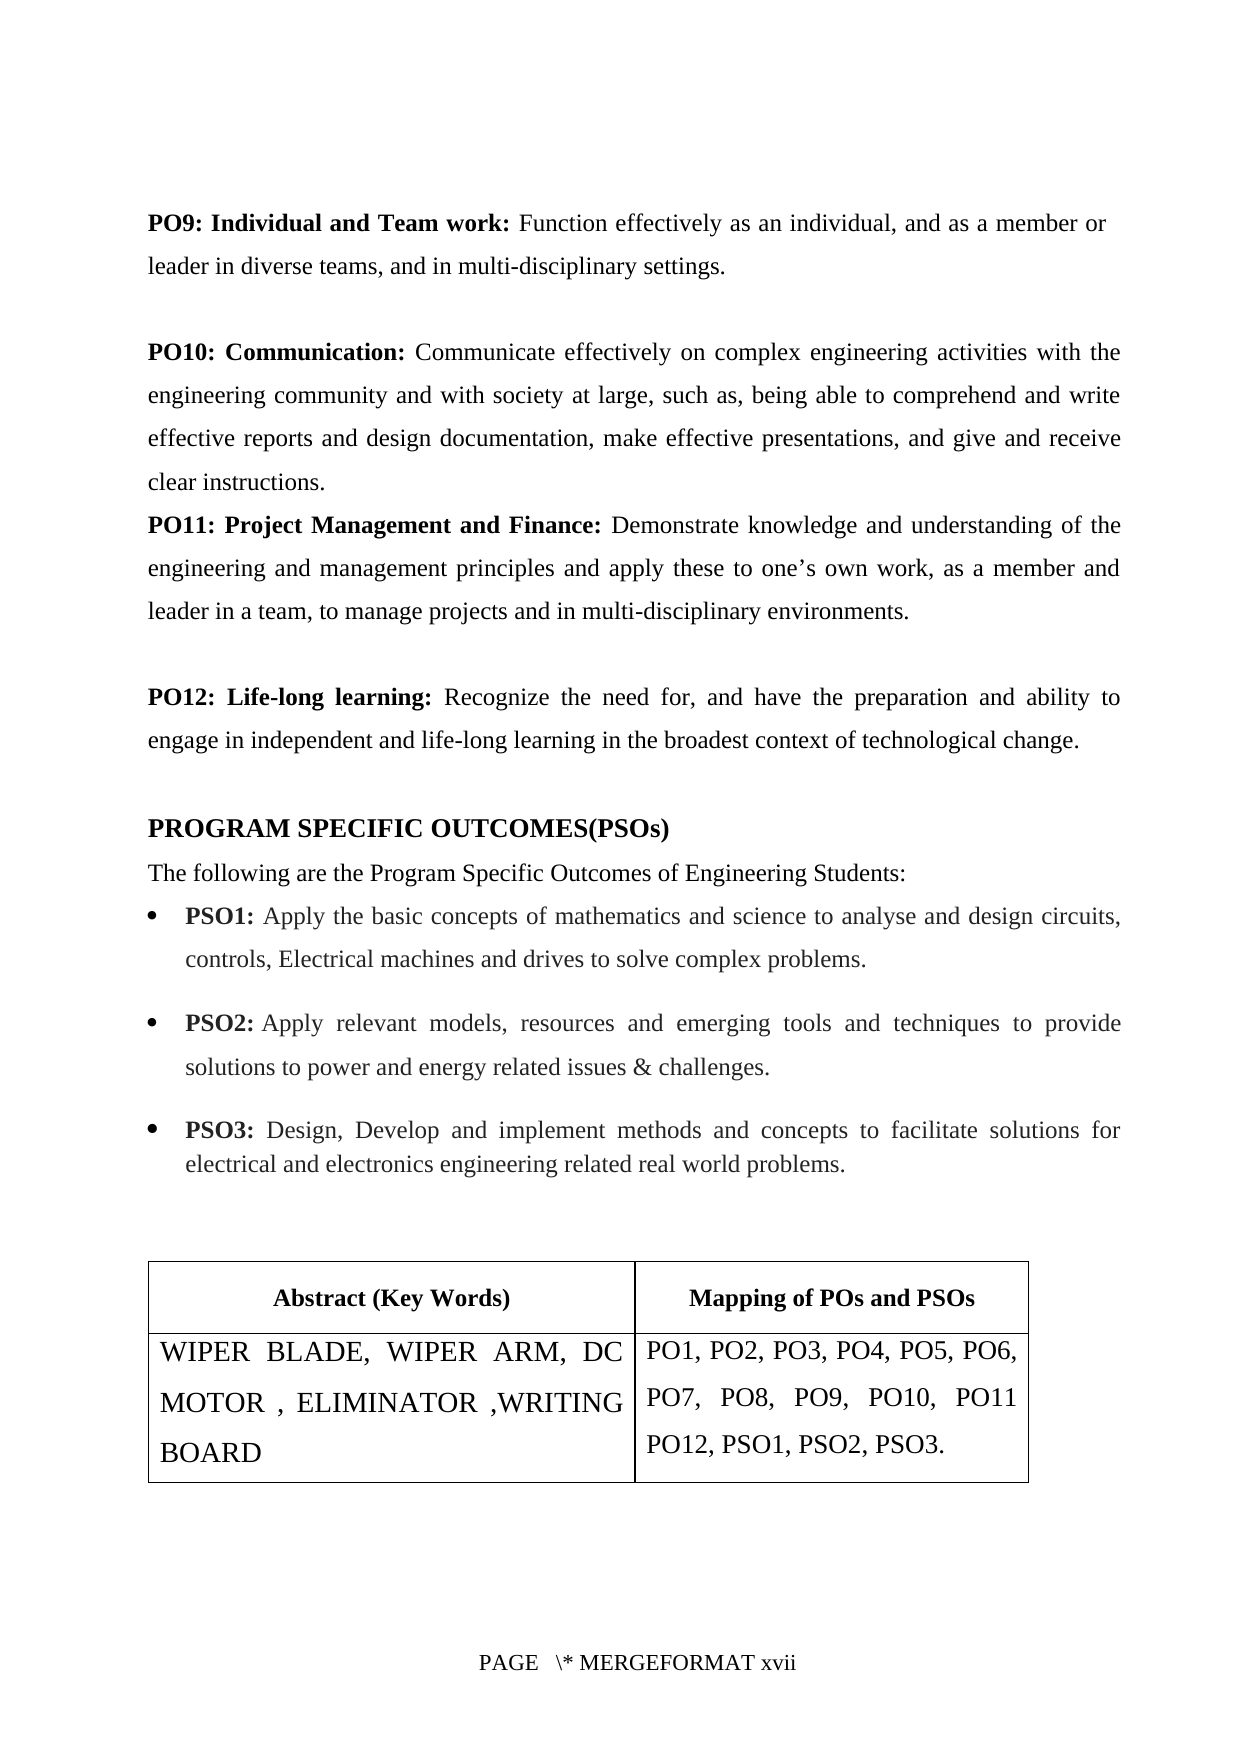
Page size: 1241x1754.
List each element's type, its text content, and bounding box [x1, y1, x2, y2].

table_cell WIPER BLADE, WIPER ARM, DC MOTOR , ELIMINATOR ,WRITING BOARD [149, 1334, 634, 1482]
table_cell PO1, PO2, PO3, PO4, PO5, PO6, PO7, PO8, PO9, PO10, PO11 PO12, PSO1, PSO2, PSO3. [636, 1334, 1028, 1482]
text PO11: Project Management and Finance: Demonstrate knowledge and understanding of the engineering and management principles and apply these to one’s own work, as a member and leader in a team, to manage projects and in multi-disciplinary environments. [148, 510, 1122, 625]
list PSO3: Design, Develop and implement methods and concepts to facilitate solutions for electrical and electronics engineering related real world problems. [148, 1116, 1122, 1178]
text PO9: Individual and Team work: Function effectively as an individual, and as a member or leader in diverse teams, and in multi-disciplinary settings. [148, 208, 1107, 280]
text PO12: Life-long learning: Recognize the need for, and have the preparation and ability to engage in independent and life-long learning in the broadest context of technological change. [148, 682, 1122, 754]
text PROGRAM SPECIFIC OUTCOMES(PSOs) [148, 812, 1122, 843]
table_header Mapping of POs and PSOs [636, 1262, 1028, 1333]
list PSO1: Apply the basic concepts of mathematics and science to analyse and design circuits, controls, Electrical machines and drives to solve complex problems. [148, 901, 1122, 973]
text PO10: Communication: Communicate effectively on complex engineering activities with the engineering community and with society at large, such as, being able to comprehend and write effective reports and design documentation, make effective presentations, and give and receive clear instructions. [148, 337, 1122, 495]
list PSO2: Apply relevant models, resources and emerging tools and techniques to provide solutions to power and energy related issues & challenges. [148, 1008, 1122, 1080]
text The following are the Program Specific Outcomes of Engineering Students: [148, 858, 1122, 887]
table_header Abstract (Key Words) [149, 1262, 634, 1333]
